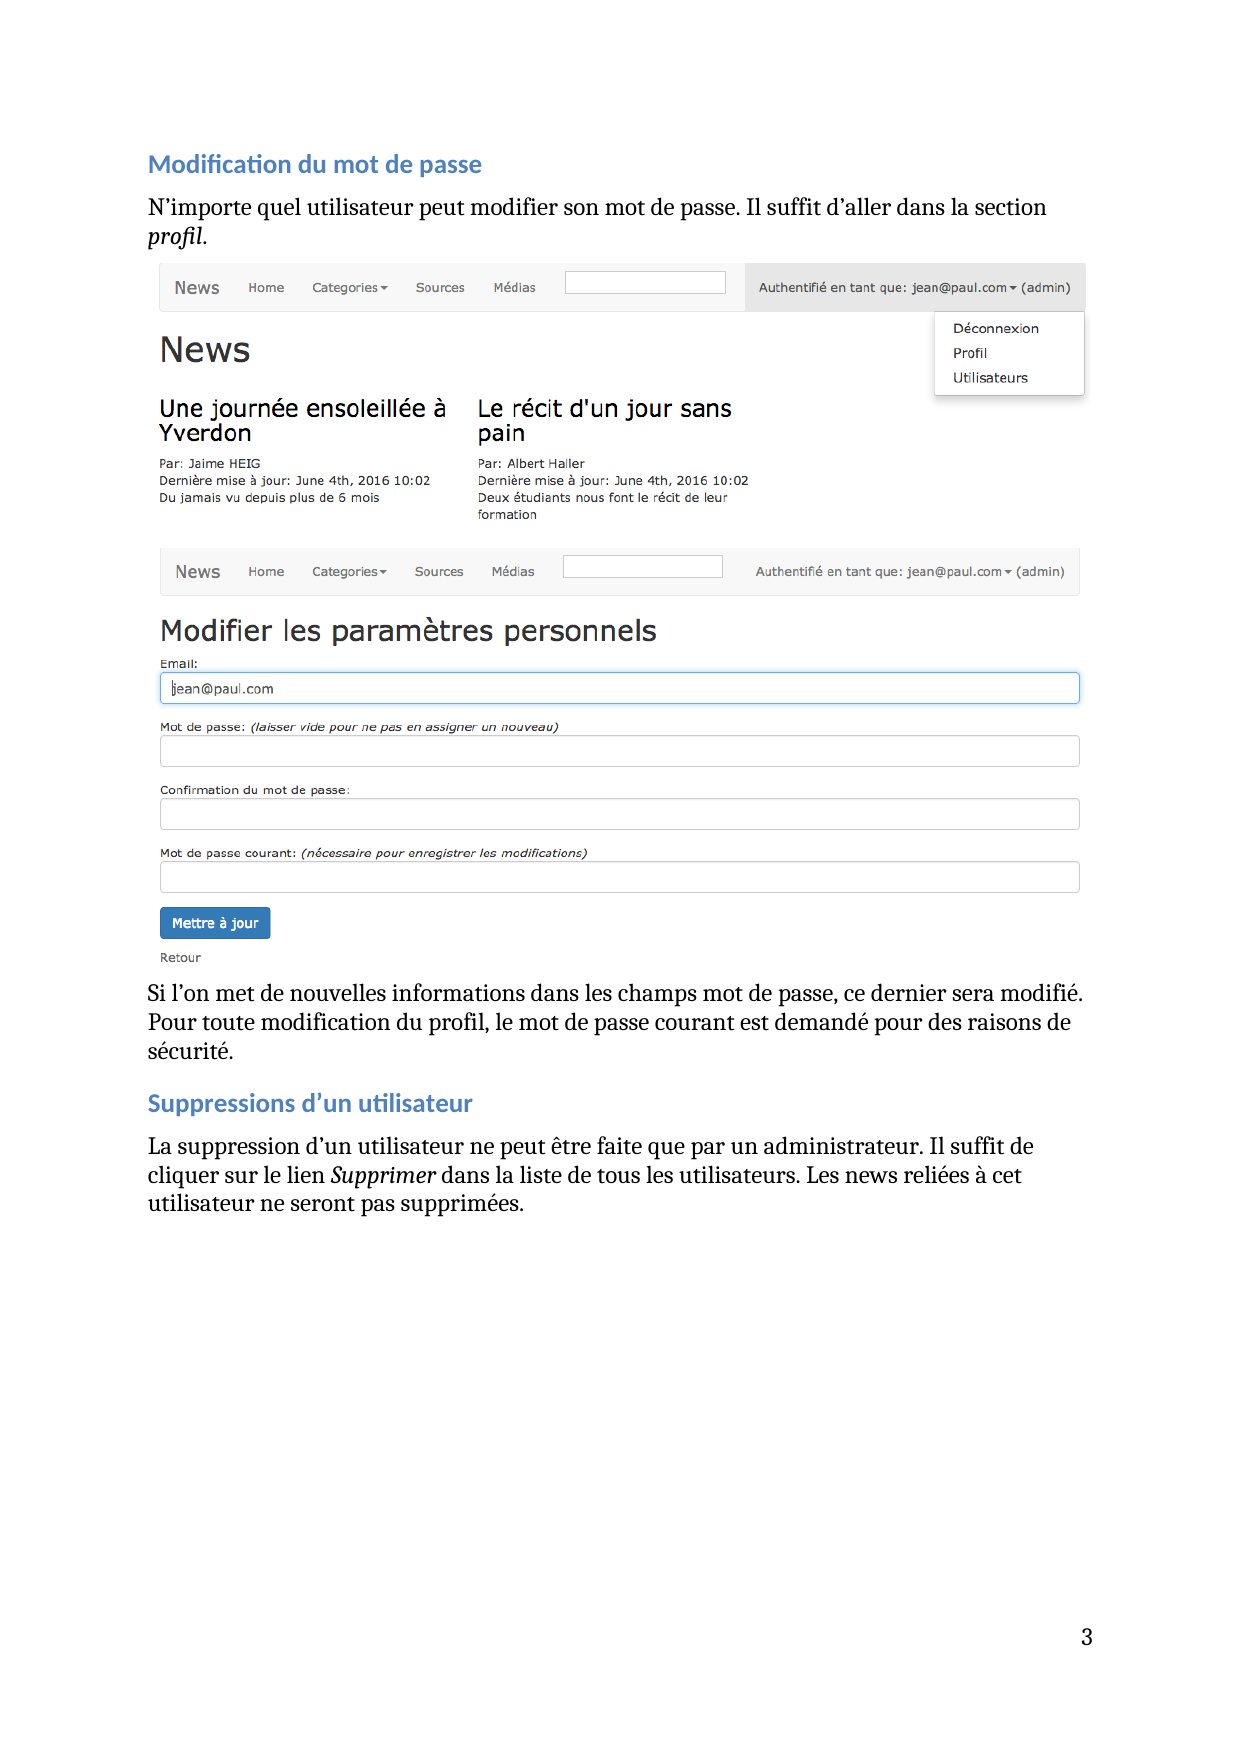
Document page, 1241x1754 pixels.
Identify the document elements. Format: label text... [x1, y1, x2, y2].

picture [147, 263, 1092, 537]
picture [147, 548, 1092, 967]
text Si l’on met de nouvelles informations dans les champs mot de passe, ce dernier sera modifié. Pour toute modification du profil, le mot de passe courant est demandé pour des raisons de sécurité. [148, 979, 1093, 1065]
text N’importe quel utilisateur peut modifier son mot de passe. Il suffit d’aller dans la section profil. [148, 193, 1093, 251]
text La suppression d’un utilisateur ne peut être faite que par un administrateur. Il suffit de cliquer sur le lien Supprimer dans la liste de tous les utilisateurs. Les news reliées à cet utilisateur ne seront pas supprimées. [148, 1132, 1093, 1218]
subtitle Modification du mot de passe [148, 148, 1093, 181]
subtitle Suppressions d’un utilisateur [148, 1086, 1093, 1119]
